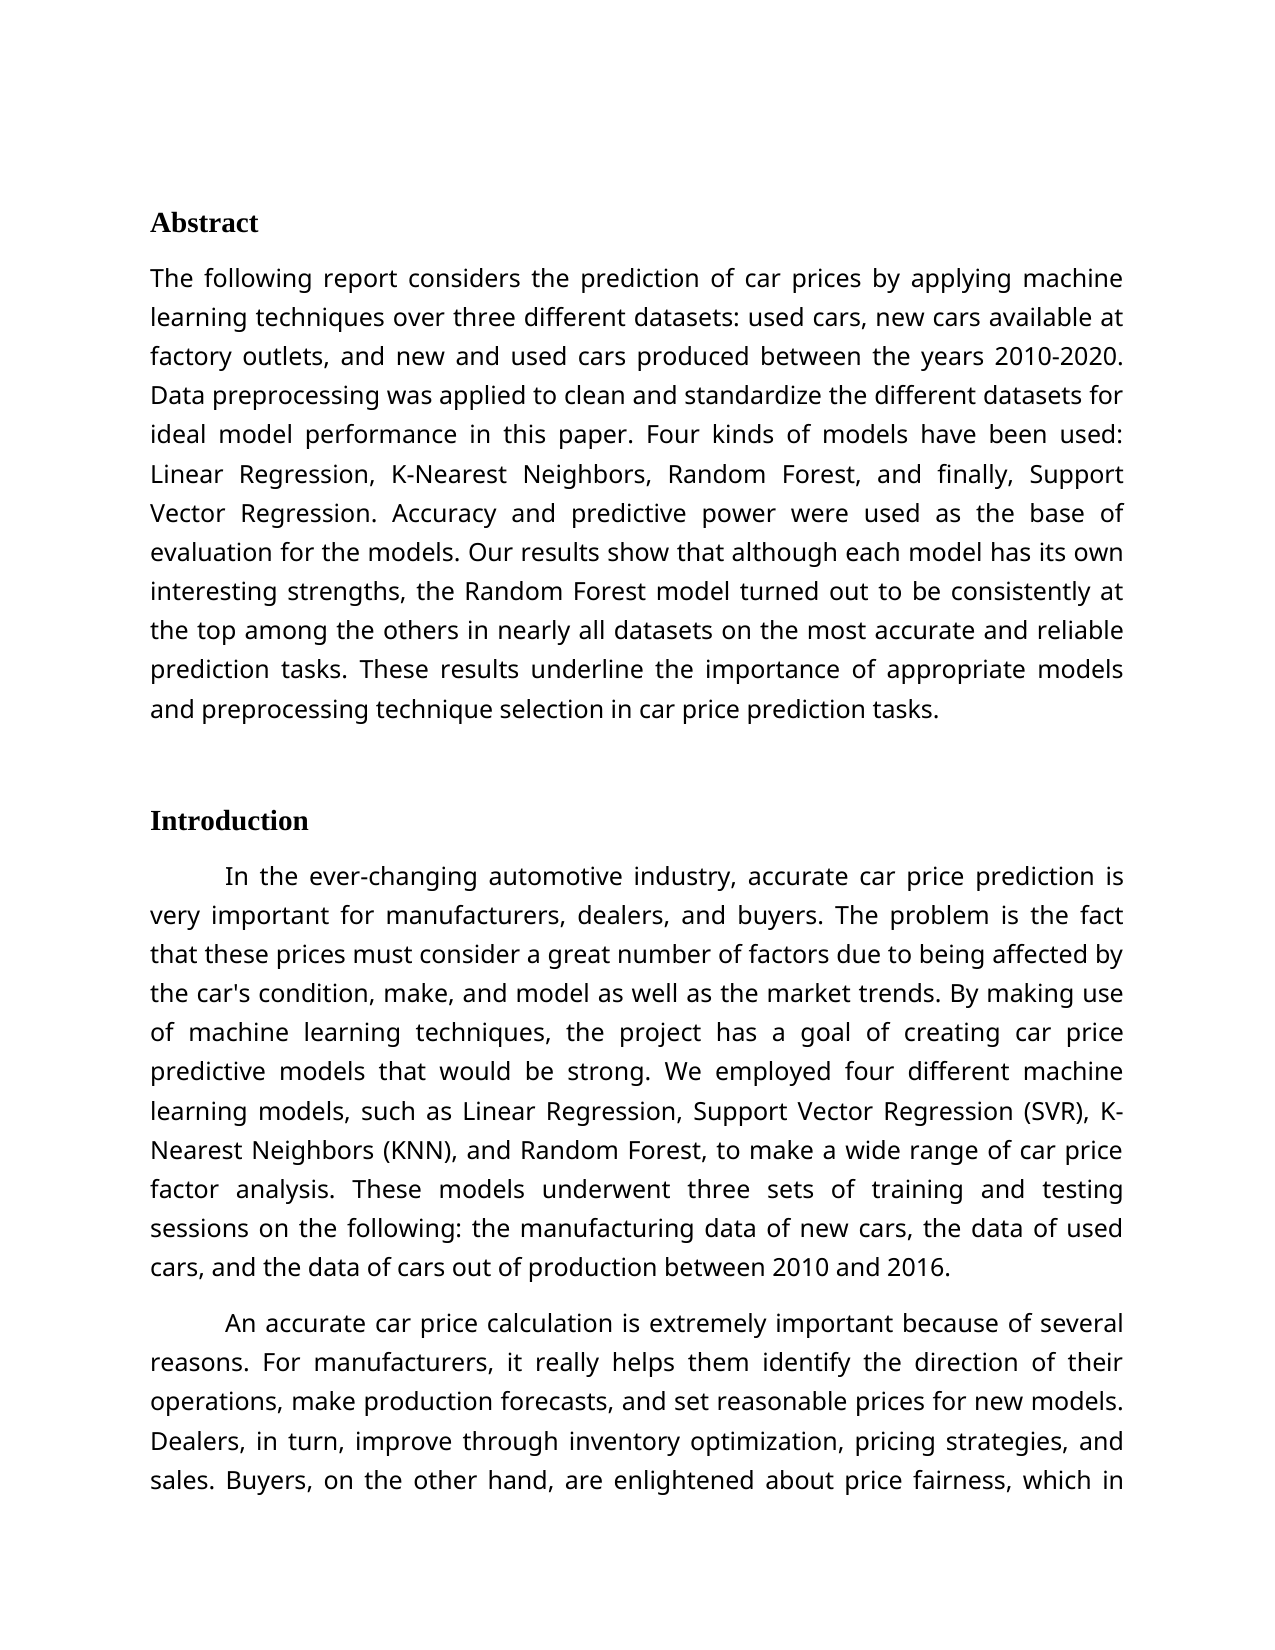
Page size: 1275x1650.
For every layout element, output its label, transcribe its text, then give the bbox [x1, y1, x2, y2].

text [150, 1306, 1125, 1496]
text Abstract [150, 205, 1125, 239]
text Introduction [150, 803, 1125, 836]
text The following report considers the prediction of car prices by applying machine learning techniques over three different datasets: used cars, new cars available at factory outlets, and new and used cars produced between the years 2010-2020. Data preprocessing was applied to clean and standardize the different datasets for ideal model performance in this paper. Four kinds of models have been used: Linear Regression, K-Nearest Neighbors, Random Forest, and finally, Support Vector Regression. Accuracy and predictive power were used as the base of evaluation for the models. Our results show that although each model has its own interesting strengths, the Random Forest model turned out to be consistently at the top among the others in nearly all datasets on the most accurate and reliable prediction tasks. These results underline the importance of appropriate models and preprocessing technique selection in car price prediction tasks. [150, 260, 1125, 725]
text In the ever-changing automotive industry, accurate car price prediction is very important for manufacturers, dealers, and buyers. The problem is the fact that these prices must consider a great number of factors due to being affected by the car's condition, make, and model as well as the market trends. By making use of machine learning techniques, the project has a goal of creating car price predictive models that would be strong. We employed four different machine learning models, such as Linear Regression, Support Vector Regression (SVR), K-Nearest Neighbors (KNN), and Random Forest, to make a wide range of car price factor analysis. These models underwent three sets of training and testing sessions on the following: the manufacturing data of new cars, the data of used cars, and the data of cars out of production between 2010 and 2016. [150, 858, 1125, 1284]
